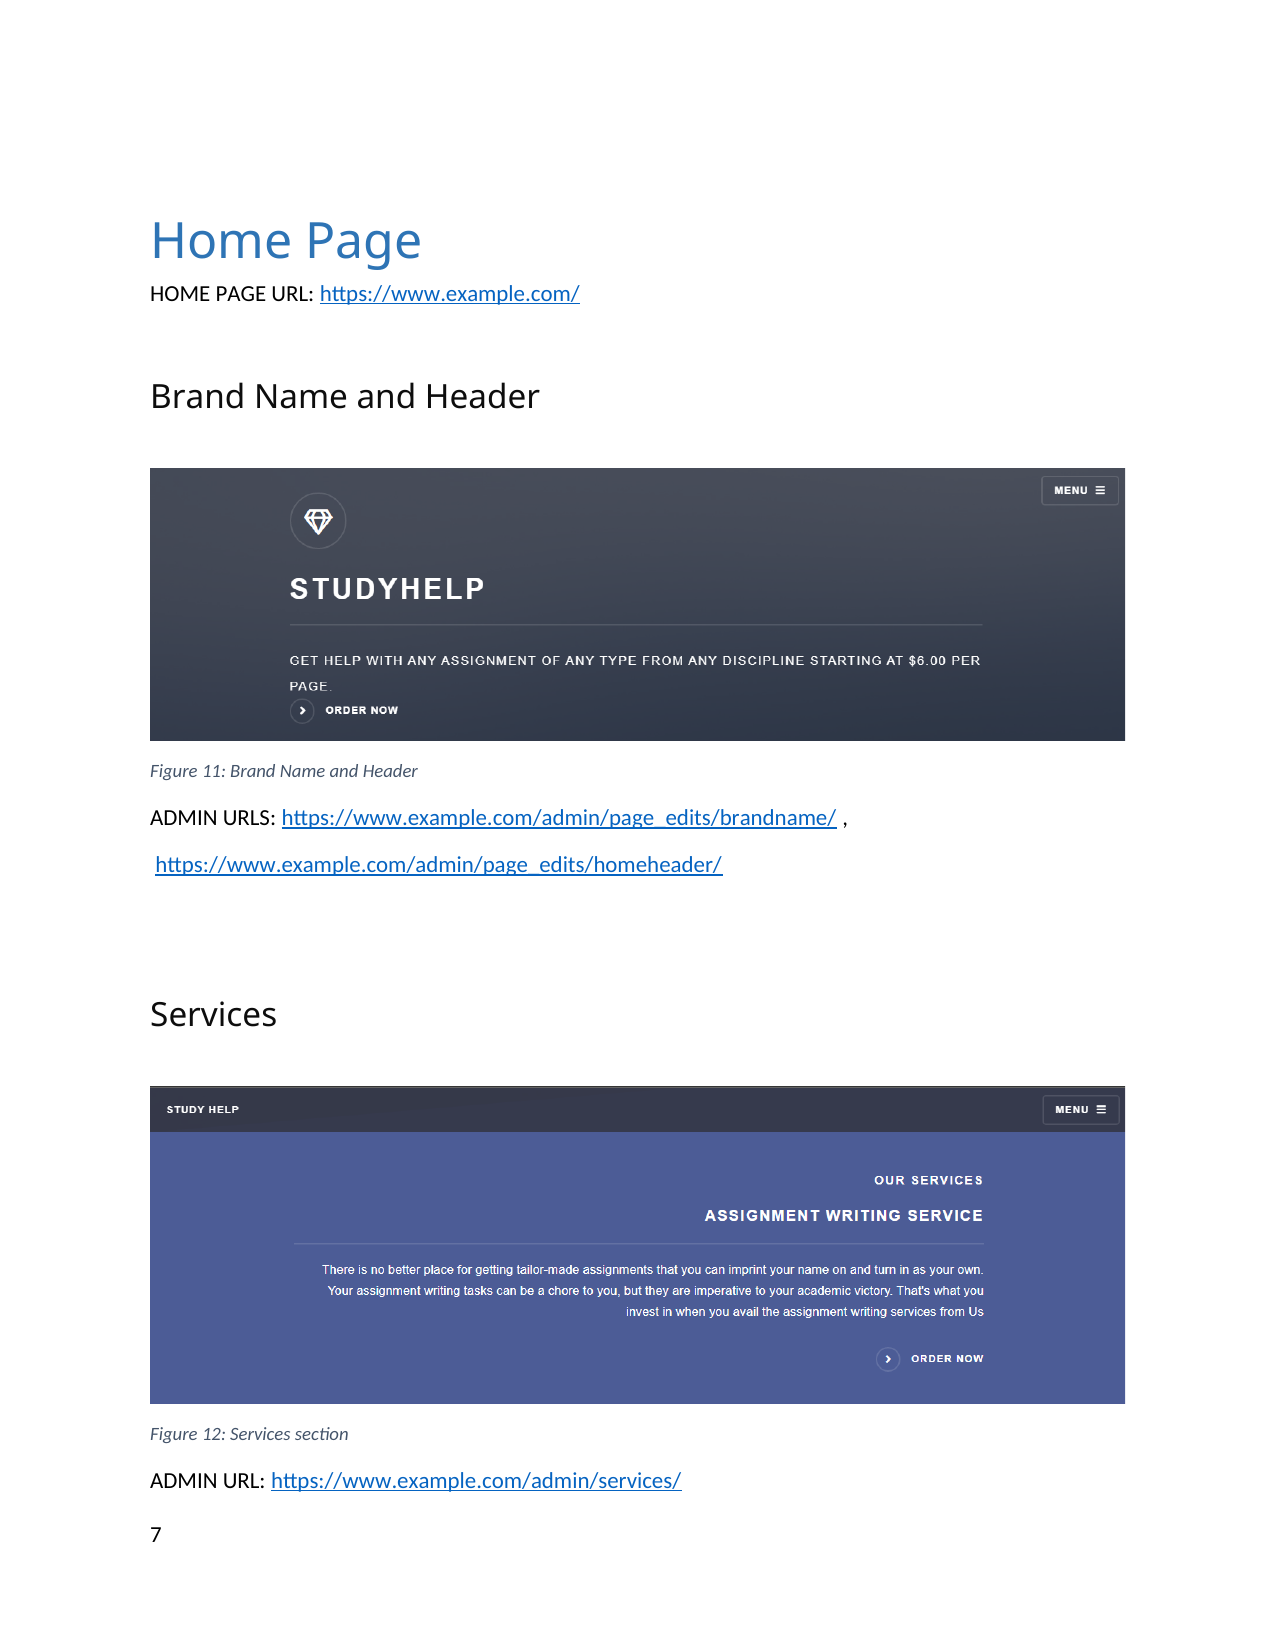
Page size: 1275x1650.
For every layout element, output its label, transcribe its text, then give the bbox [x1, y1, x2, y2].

picture [150, 468, 1125, 741]
subtitle Services [150, 991, 1125, 1036]
picture [150, 1086, 1125, 1404]
text ADMIN URLS: https://www.example.com/admin/page_edits/brandname/ , [150, 803, 1125, 831]
subtitle Home Page [150, 205, 1125, 273]
subtitle Brand Name and Header [150, 372, 1125, 418]
text HOME PAGE URL: https://www.example.com/ [150, 279, 1125, 307]
text https://www.example.com/admin/page_edits/homeheader/ [150, 850, 1125, 878]
text ADMIN URL: https://www.example.com/admin/services/ [150, 1466, 1125, 1494]
